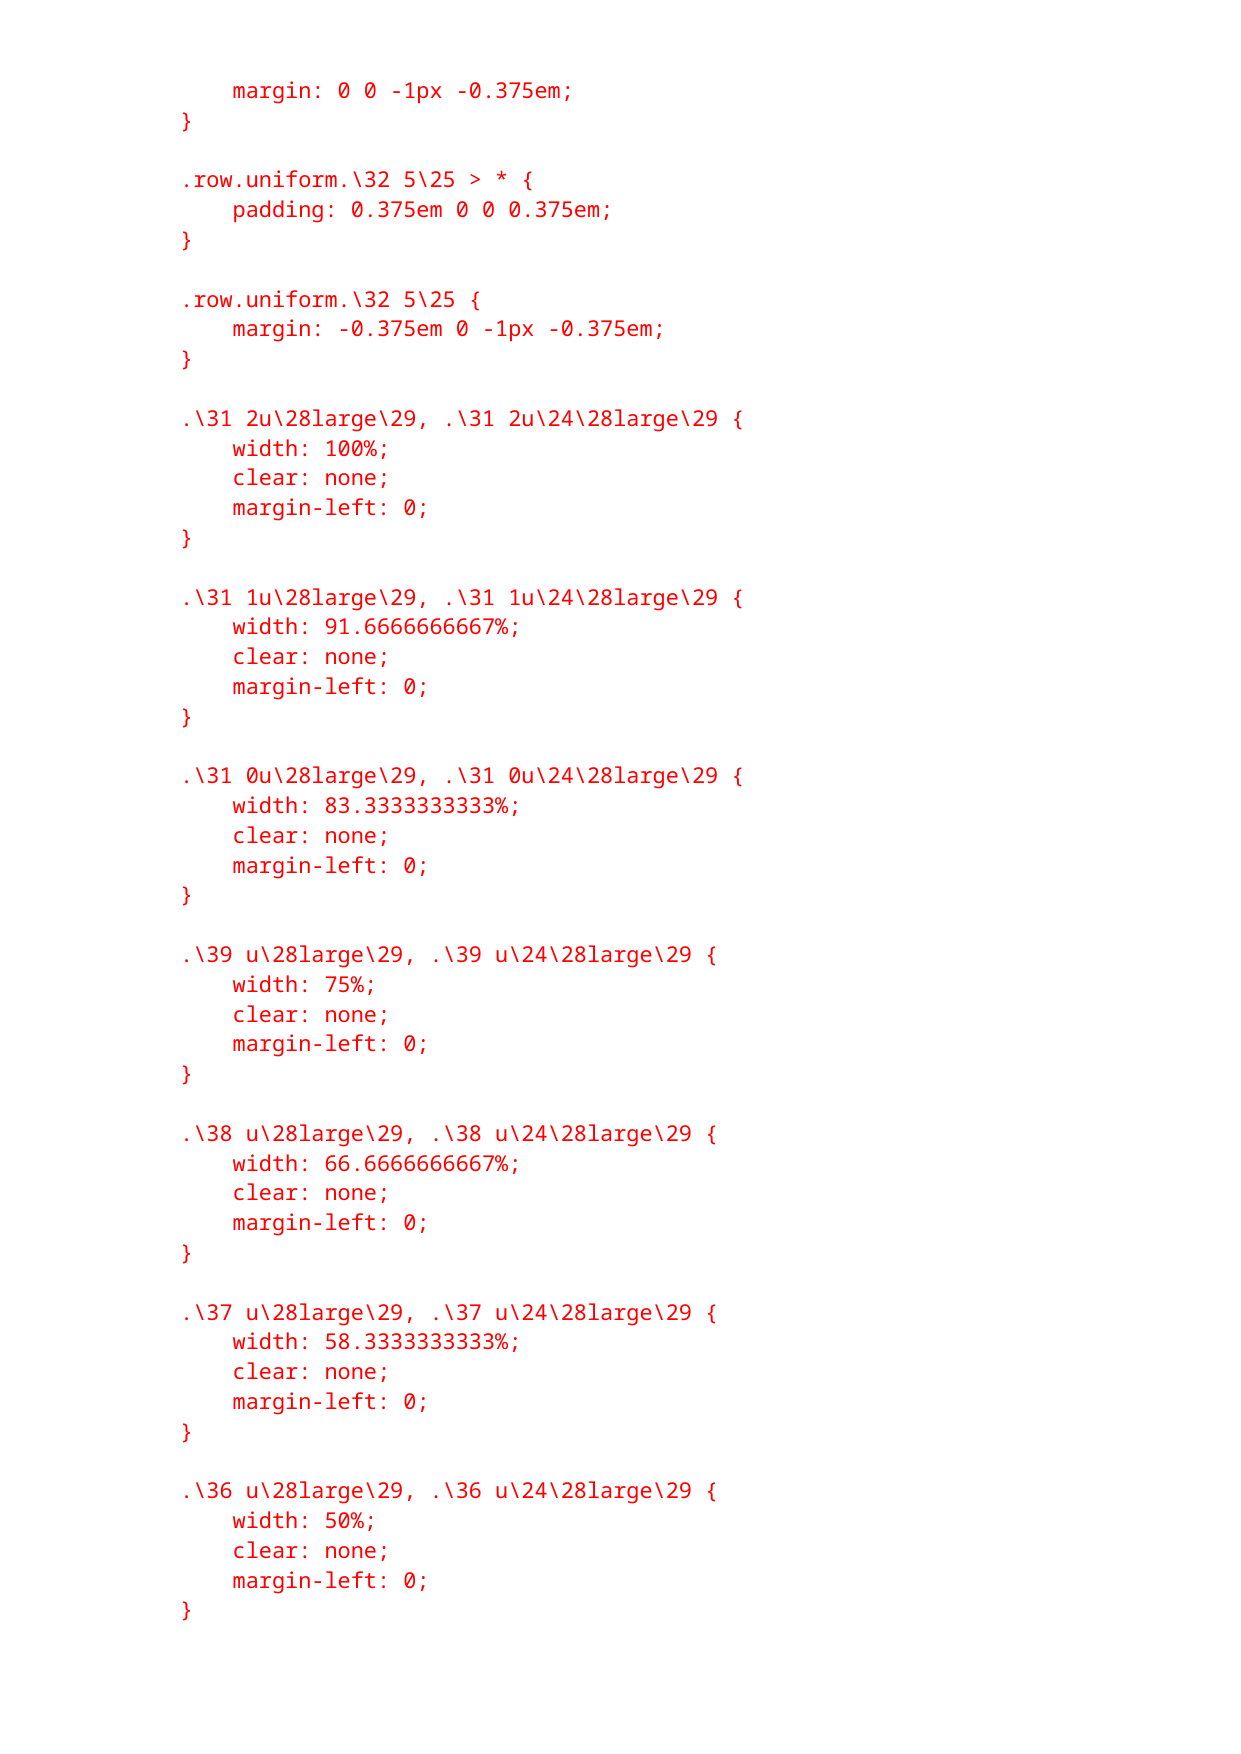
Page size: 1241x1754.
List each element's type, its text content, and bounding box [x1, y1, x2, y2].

text margin-left: 0; [75, 1028, 1165, 1058]
text .\39 u\28large\29, .\39 u\24\28large\29 { [75, 939, 1165, 969]
text width: 91.6666666667%; [75, 611, 1165, 641]
text } [75, 224, 1165, 254]
text } [75, 522, 1165, 552]
text margin: -0.375em 0 -1px -0.375em; [75, 313, 1165, 343]
text clear: none; [75, 1535, 1165, 1564]
text .\31 0u\28large\29, .\31 0u\24\28large\29 { [75, 760, 1165, 790]
text } [75, 1594, 1165, 1624]
text width: 75%; [75, 969, 1165, 998]
text .\31 1u\28large\29, .\31 1u\24\28large\29 { [75, 581, 1165, 611]
text clear: none; [75, 820, 1165, 849]
text } [75, 1416, 1165, 1445]
text .row.uniform.\32 5\25 { [75, 283, 1165, 313]
text } [75, 343, 1165, 373]
text .\37 u\28large\29, .\37 u\24\28large\29 { [75, 1296, 1165, 1326]
text clear: none; [75, 462, 1165, 492]
text margin-left: 0; [75, 1564, 1165, 1594]
text .\38 u\28large\29, .\38 u\24\28large\29 { [75, 1118, 1165, 1147]
text margin-left: 0; [75, 1207, 1165, 1237]
text margin: 0 0 -1px -0.375em; [75, 75, 1165, 105]
text clear: none; [75, 1356, 1165, 1386]
text clear: none; [75, 998, 1165, 1028]
text margin-left: 0; [75, 671, 1165, 701]
text margin-left: 0; [75, 849, 1165, 879]
text width: 83.3333333333%; [75, 790, 1165, 820]
text .\36 u\28large\29, .\36 u\24\28large\29 { [75, 1475, 1165, 1505]
text .row.uniform.\32 5\25 > * { [75, 164, 1165, 194]
text .\31 2u\28large\29, .\31 2u\24\28large\29 { [75, 403, 1165, 432]
text } [75, 1237, 1165, 1267]
text width: 66.6666666667%; [75, 1147, 1165, 1177]
text } [75, 105, 1165, 134]
text padding: 0.375em 0 0 0.375em; [75, 194, 1165, 224]
text margin-left: 0; [75, 492, 1165, 522]
text clear: none; [75, 1177, 1165, 1207]
text clear: none; [75, 641, 1165, 671]
text } [75, 879, 1165, 909]
text width: 58.3333333333%; [75, 1326, 1165, 1356]
text } [75, 701, 1165, 730]
text margin-left: 0; [75, 1386, 1165, 1416]
text width: 50%; [75, 1505, 1165, 1535]
text width: 100%; [75, 432, 1165, 462]
text } [75, 1058, 1165, 1088]
